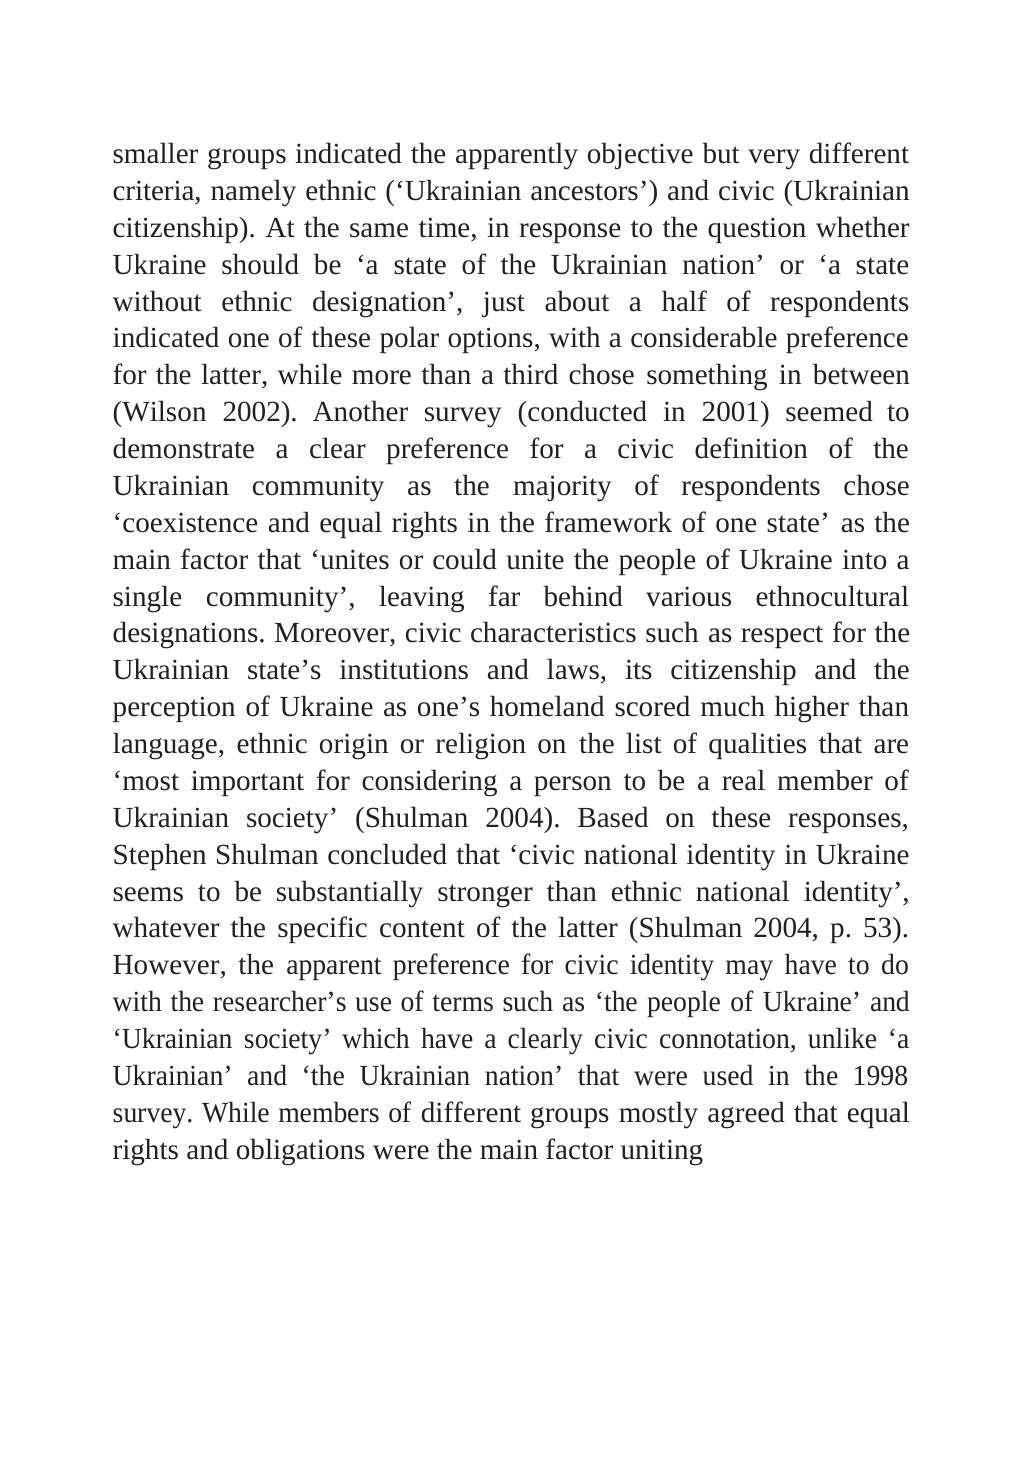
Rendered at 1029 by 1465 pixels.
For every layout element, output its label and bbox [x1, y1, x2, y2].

text [112, 136, 910, 1165]
